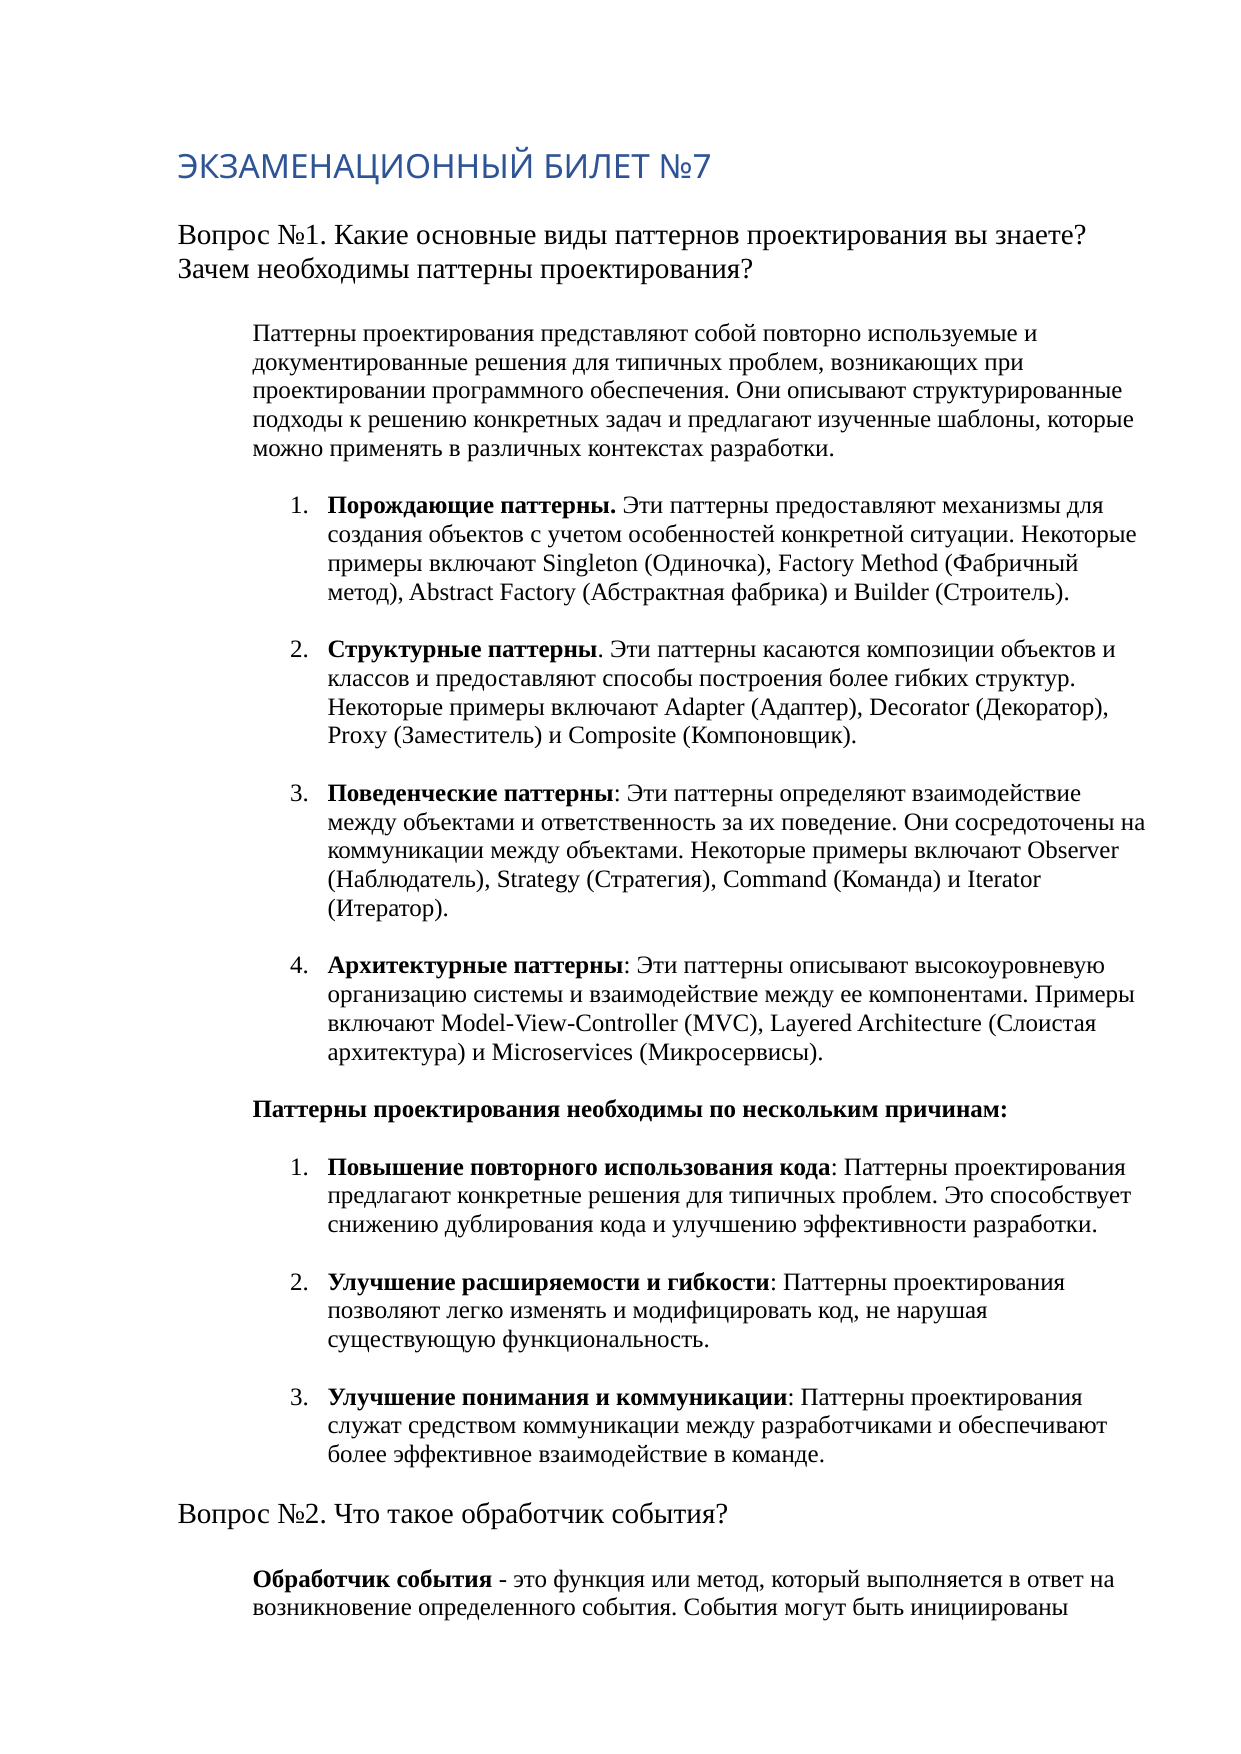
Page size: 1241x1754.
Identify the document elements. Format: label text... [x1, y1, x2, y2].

list Архитектурные паттерны: Эти паттерны описывают высокоуровневую организацию системы и взаимодействие между ее компонентами. Примеры включают Model-View-Controller (MVC), Layered Architecture (Слоистая архитектура) и Microservices (Микросервисы). [290, 950, 1152, 1065]
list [252, 1564, 1152, 1621]
list Улучшение понимания и коммуникации: Паттерны проектирования служат средством коммуникации между разработчиками и обеспечивают более эффективное взаимодействие в команде. [290, 1382, 1152, 1468]
text Вопрос №1. Какие основные виды паттернов проектирования вы знаете? Зачем необходимы паттерны проектирования? [177, 217, 1152, 284]
list Порождающие паттерны. Эти паттерны предоставляют механизмы для создания объектов с учетом особенностей конкретной ситуации. Некоторые примеры включают Singleton (Одиночка), Factory Method (Фабричный метод), Abstract Factory (Абстрактная фабрика) и Builder (Строитель). [290, 490, 1152, 605]
text Вопрос №2. Что такое обработчик события? [177, 1497, 1152, 1530]
list Паттерны проектирования необходимы по нескольким причинам: [252, 1094, 1152, 1123]
subtitle ЭКЗАМЕНАЦИОННЫЙ БИЛЕТ №7 [177, 143, 1152, 188]
list Повышение повторного использования кода: Паттерны проектирования предлагают конкретные решения для типичных проблем. Это способствует снижению дублирования кода и улучшению эффективности разработки. [290, 1152, 1152, 1238]
list Поведенческие паттерны: Эти паттерны определяют взаимодействие между объектами и ответственность за их поведение. Они сосредоточены на коммуникации между объектами. Некоторые примеры включают Observer (Наблюдатель), Strategy (Стратегия), Command (Команда) и Iterator (Итератор). [290, 778, 1152, 922]
list Паттерны проектирования представляют собой повторно используемые и документированные решения для типичных проблем, возникающих при проектировании программного обеспечения. Они описывают структурированные подходы к решению конкретных задач и предлагают изученные шаблоны, которые можно применять в различных контекстах разработки. [252, 318, 1152, 462]
list Улучшение расширяемости и гибкости: Паттерны проектирования позволяют легко изменять и модифицировать код, не нарушая существующую функциональность. [290, 1267, 1152, 1353]
list Структурные паттерны. Эти паттерны касаются композиции объектов и классов и предоставляют способы построения более гибких структур. Некоторые примеры включают Adapter (Адаптер), Decorator (Декоратор), Proxy (Заместитель) и Composite (Компоновщик). [290, 634, 1152, 749]
